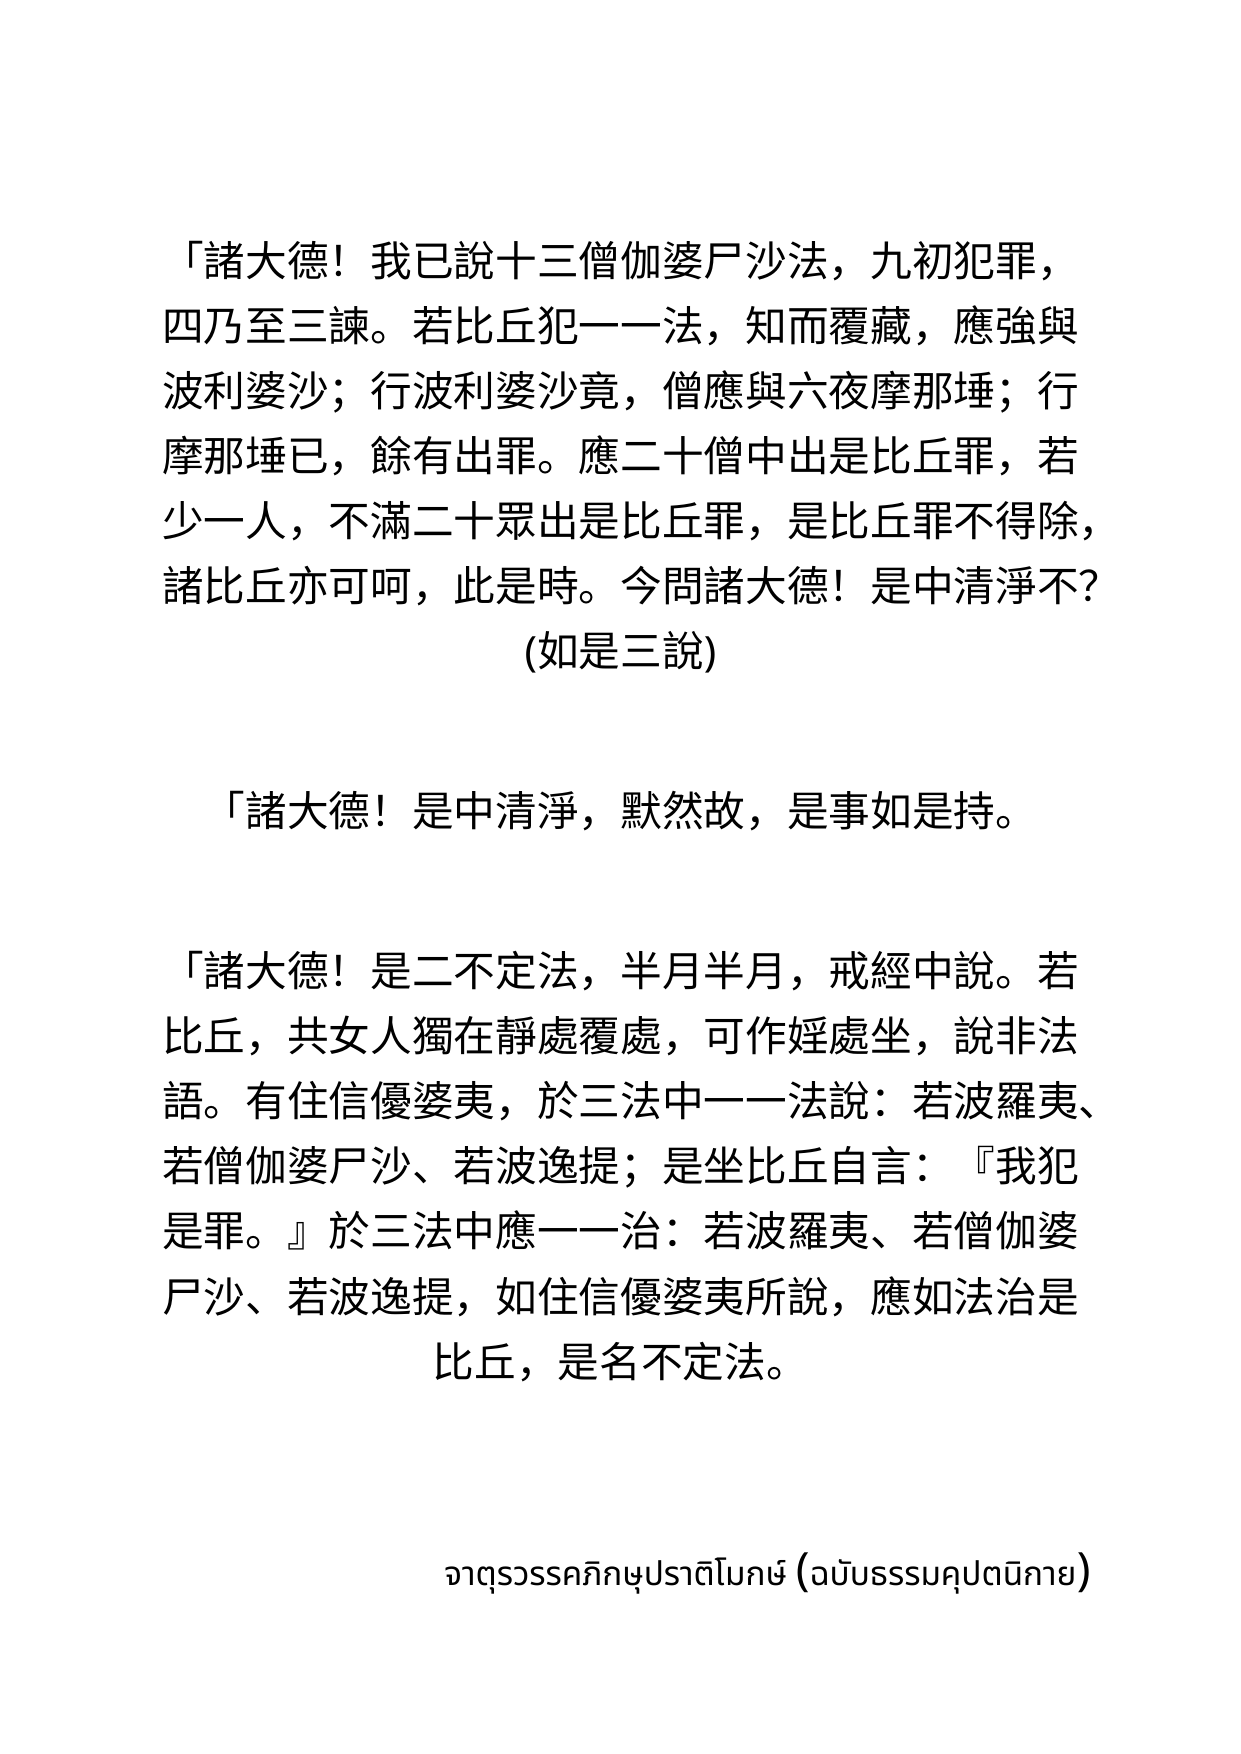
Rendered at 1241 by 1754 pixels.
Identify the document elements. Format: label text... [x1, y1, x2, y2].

text 「諸大德！是二不定法，半月半月，戒經中說。若比丘，共女人獨在靜處覆處，可作婬處坐，說非法語。有住信優婆夷，於三法中一一法說：若波羅夷、若僧伽婆尸沙、若波逸提；是坐比丘自言：『我犯是罪。』於三法中應一一治：若波羅夷、若僧伽婆尸沙、若波逸提，如住信優婆夷所說，應如法治是比丘，是名不定法。 [150, 938, 1090, 1389]
text 「諸大德！我已說十三僧伽婆尸沙法，九初犯罪，四乃至三諫。若比丘犯一一法，知而覆藏，應強與波利婆沙；行波利婆沙竟，僧應與六夜摩那埵；行摩那埵已，餘有出罪。應二十僧中出是比丘罪，若少一人，不滿二十眾出是比丘罪，是比丘罪不得除，諸比丘亦可呵，此是時。今問諸大德！是中清淨不？(如是三說) [150, 228, 1090, 679]
text 「諸大德！是中清淨，默然故，是事如是持。 [150, 778, 1090, 839]
